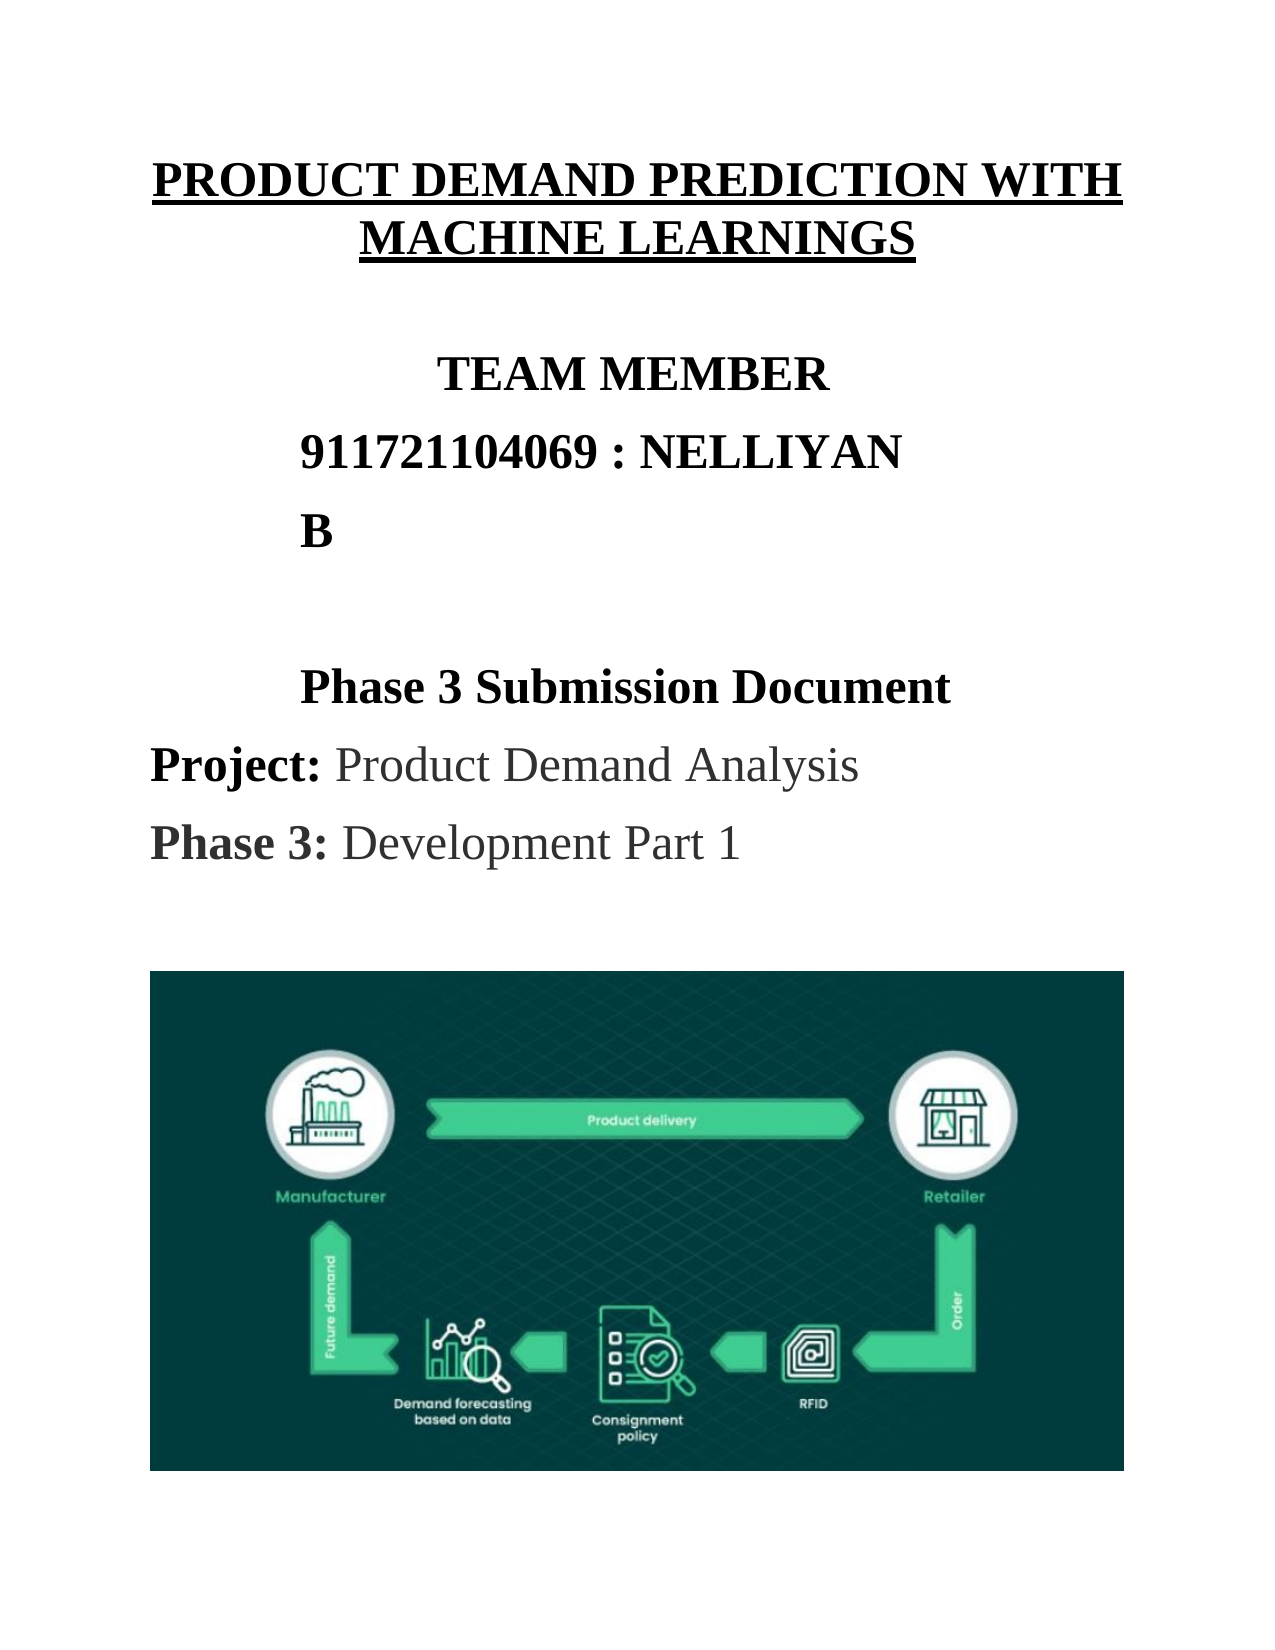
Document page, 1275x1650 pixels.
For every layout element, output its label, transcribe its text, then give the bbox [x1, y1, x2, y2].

title TEAM MEMBER 911721104069 : NELLIYAN B [300, 344, 942, 558]
picture [150, 971, 1124, 1471]
title PRODUCT DEMAND PREDICTION WITH MACHINE LEARNINGS [152, 150, 1125, 265]
text Phase 3: Development Part 1 [150, 813, 1137, 870]
text Phase 3 Submission Document Project: Product Demand Analysis [150, 657, 953, 792]
